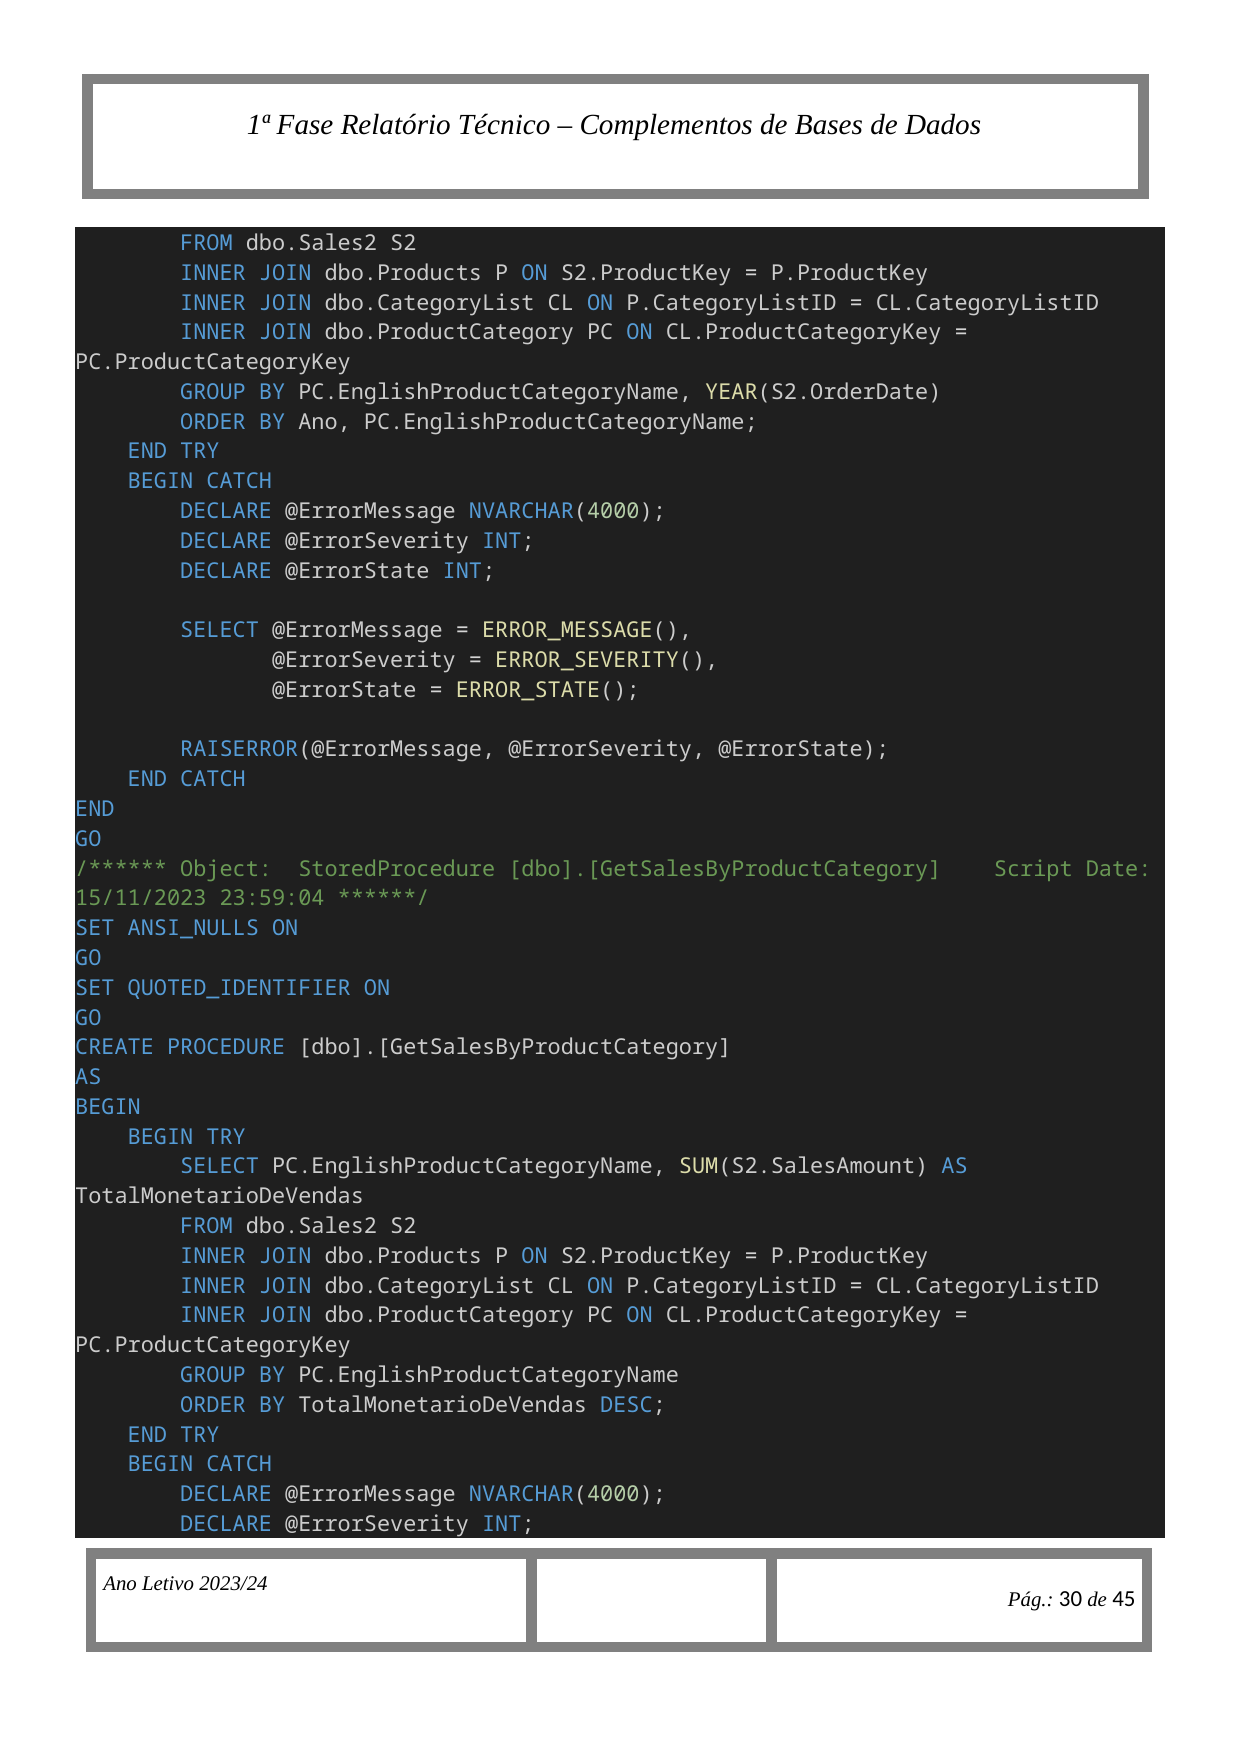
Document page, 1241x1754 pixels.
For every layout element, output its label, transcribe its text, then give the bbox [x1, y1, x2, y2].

text GO [75, 823, 1165, 853]
text GO [75, 942, 1165, 972]
text DECLARE @ErrorMessage NVARCHAR(4000); [75, 1478, 1165, 1508]
text SET QUOTED_IDENTIFIER ON [75, 972, 1165, 1002]
text BEGIN [75, 1091, 1165, 1121]
text GO [75, 1002, 1165, 1031]
text BEGIN TRY [75, 1121, 1165, 1151]
text DECLARE @ErrorSeverity INT; [75, 1508, 1165, 1538]
text DECLARE @ErrorState INT; [75, 555, 1165, 584]
text FROM dbo.Sales2 S2 [75, 1210, 1165, 1240]
text INNER JOIN dbo.Products P ON S2.ProductKey = P.ProductKey [75, 257, 1165, 287]
text ORDER BY TotalMonetarioDeVendas DESC; [75, 1389, 1165, 1419]
text RAISERROR(@ErrorMessage, @ErrorSeverity, @ErrorState); [75, 733, 1165, 763]
text @ErrorState = ERROR_STATE(); [75, 674, 1165, 704]
text INNER JOIN dbo.CategoryList CL ON P.CategoryListID = CL.CategoryListID [75, 287, 1165, 316]
text END TRY [75, 1419, 1165, 1448]
text FROM dbo.Sales2 S2 [75, 227, 1165, 257]
text AS [75, 1061, 1165, 1091]
text SELECT PC.EnglishProductCategoryName, SUM(S2.SalesAmount) AS TotalMonetarioDeVendas [75, 1151, 1165, 1210]
text GROUP BY PC.EnglishProductCategoryName, YEAR(S2.OrderDate) [75, 376, 1165, 406]
text END CATCH [75, 763, 1165, 793]
text BEGIN CATCH [75, 465, 1165, 495]
text ORDER BY Ano, PC.EnglishProductCategoryName; [75, 406, 1165, 436]
text SET ANSI_NULLS ON [75, 912, 1165, 942]
text BEGIN CATCH [75, 1448, 1165, 1478]
text /****** Object: StoredProcedure [dbo].[GetSalesByProductCategory] Script Date: 15/11/2023 23:59:04 ******/ [75, 853, 1165, 912]
text GROUP BY PC.EnglishProductCategoryName [75, 1359, 1165, 1389]
text DECLARE @ErrorMessage NVARCHAR(4000); [75, 495, 1165, 525]
text INNER JOIN dbo.ProductCategory PC ON CL.ProductCategoryKey = PC.ProductCategoryKey [75, 1299, 1165, 1359]
text SELECT @ErrorMessage = ERROR_MESSAGE(), [75, 614, 1165, 644]
text END [75, 793, 1165, 823]
text DECLARE @ErrorSeverity INT; [75, 525, 1165, 555]
text INNER JOIN dbo.CategoryList CL ON P.CategoryListID = CL.CategoryListID [75, 1270, 1165, 1299]
text INNER JOIN dbo.Products P ON S2.ProductKey = P.ProductKey [75, 1240, 1165, 1270]
text CREATE PROCEDURE [dbo].[GetSalesByProductCategory] [75, 1031, 1165, 1061]
text INNER JOIN dbo.ProductCategory PC ON CL.ProductCategoryKey = PC.ProductCategoryKey [75, 316, 1165, 376]
text @ErrorSeverity = ERROR_SEVERITY(), [75, 644, 1165, 674]
text END TRY [75, 436, 1165, 465]
